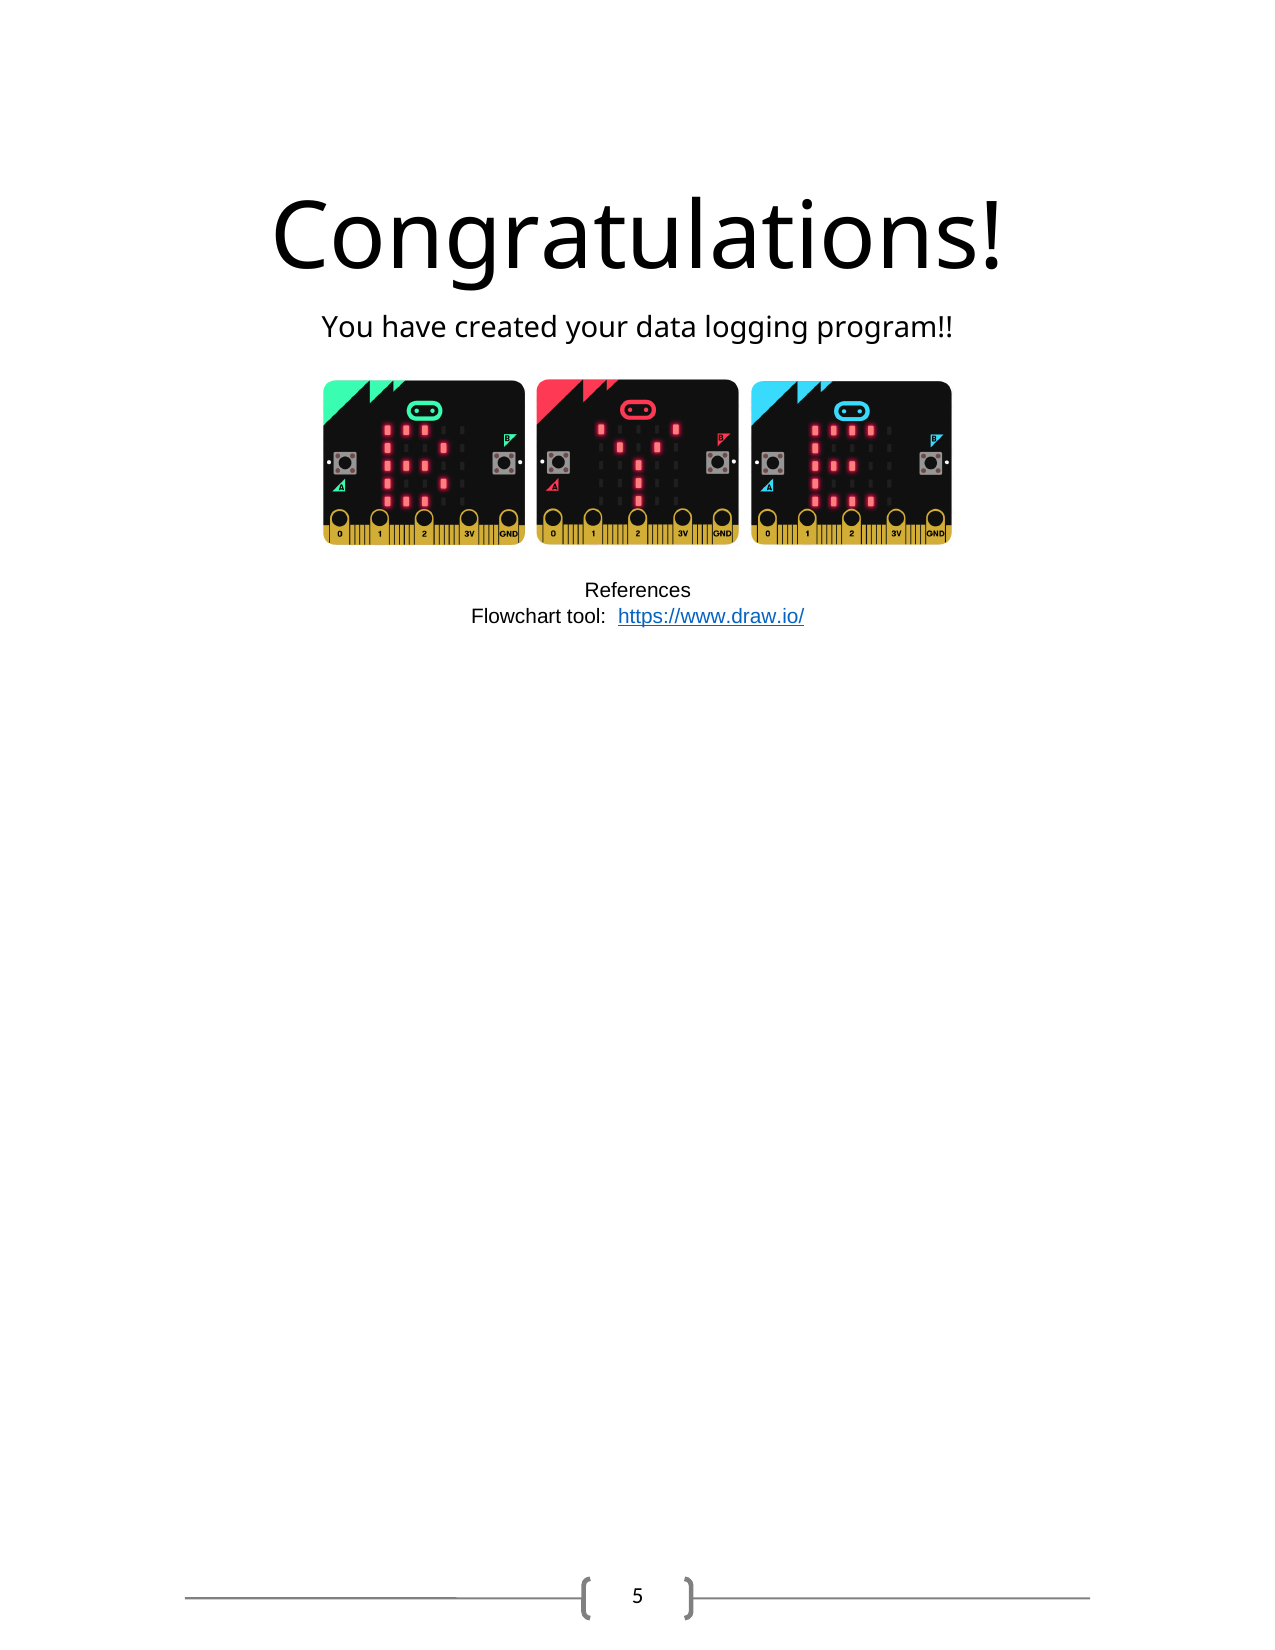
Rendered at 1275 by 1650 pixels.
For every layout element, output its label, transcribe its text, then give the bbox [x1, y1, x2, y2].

text You have created your data logging program!! [75, 306, 1200, 346]
text Flowchart tool: https://www.draw.io/ [75, 604, 1200, 628]
text Congratulations! [75, 168, 1200, 296]
picture [536, 379, 740, 546]
text References [75, 578, 1200, 602]
picture [750, 380, 953, 546]
picture [322, 379, 526, 546]
